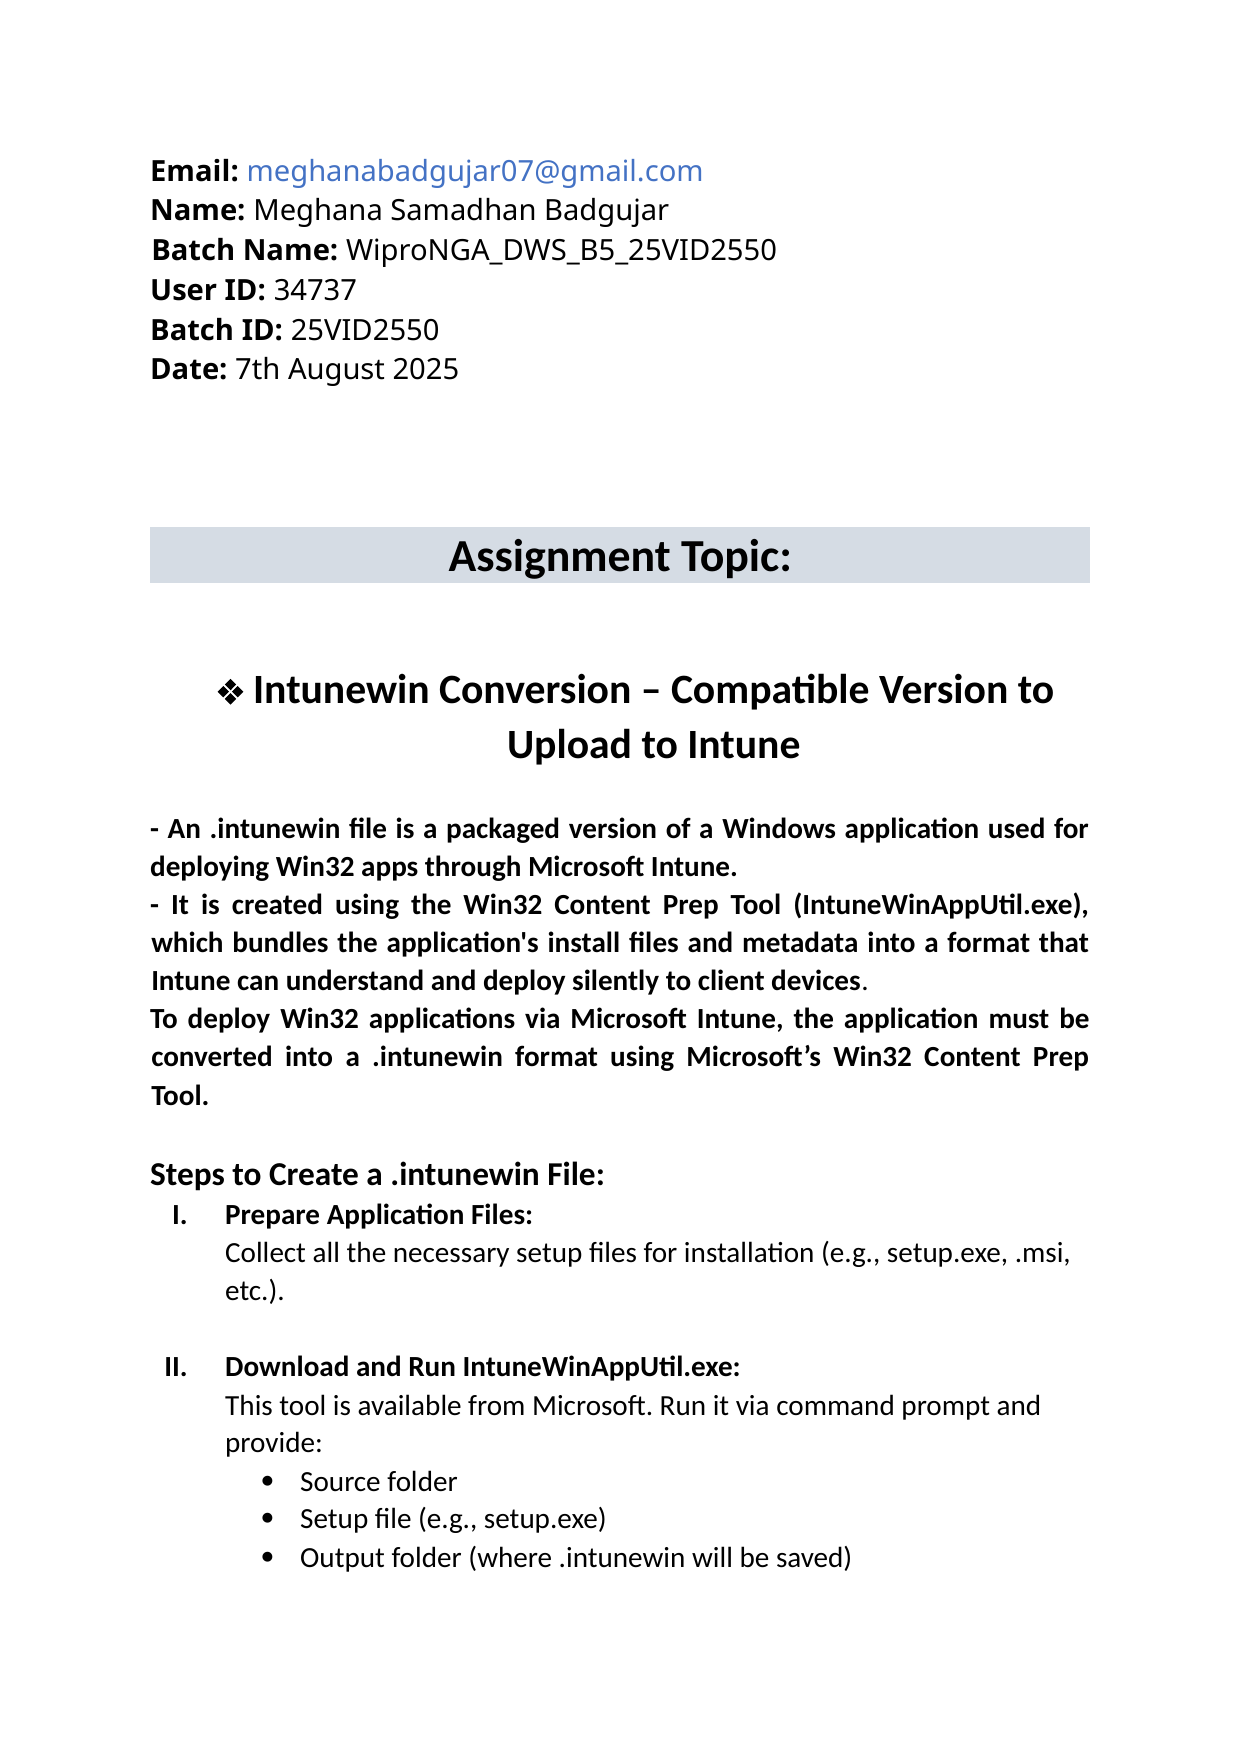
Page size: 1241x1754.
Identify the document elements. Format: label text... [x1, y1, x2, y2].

list Source folder [262, 1463, 1090, 1498]
text Name: Meghana Samadhan Badgujar Batch Name: WiproNGA_DWS_B5_25VID2550 [150, 190, 1090, 269]
text Assignment Topic: [150, 527, 1090, 583]
text Email: meghanabadgujar07@gmail.com [150, 150, 1090, 190]
text - An .intunewin file is a packaged version of a Windows application used for deploying Win32 apps through Microsoft Intune. [150, 810, 1090, 884]
text Date: 7th August 2025 [150, 348, 1090, 388]
list Download and Run IntuneWinAppUtil.exe: This tool is available from Microsoft. Run it via command prompt and provide: [187, 1348, 1090, 1460]
list Prepare Application Files: Collect all the necessary setup files for installation (e.g., setup.exe, .msi, etc.). [187, 1196, 1090, 1308]
text - It is created using the Win32 Content Prep Tool (IntuneWinAppUtil.exe), which bundles the application's install files and metadata into a format that Intune can understand and deploy silently to client devices. [150, 886, 1090, 998]
list Intunewin Conversion – Compatible Version to Upload to Intune [179, 663, 1090, 768]
text User ID: 34737 [150, 269, 1090, 309]
list Output folder (where .intunewin will be saved) [262, 1539, 1090, 1574]
text To deploy Win32 applications via Microsoft Intune, the application must be converted into a .intunewin format using Microsoft’s Win32 Content Prep Tool. [150, 1001, 1090, 1112]
list Setup file (e.g., setup.exe) [262, 1501, 1090, 1536]
text Steps to Create a .intunewin File: [150, 1153, 1090, 1193]
text Batch ID: 25VID2550 [150, 309, 1090, 348]
